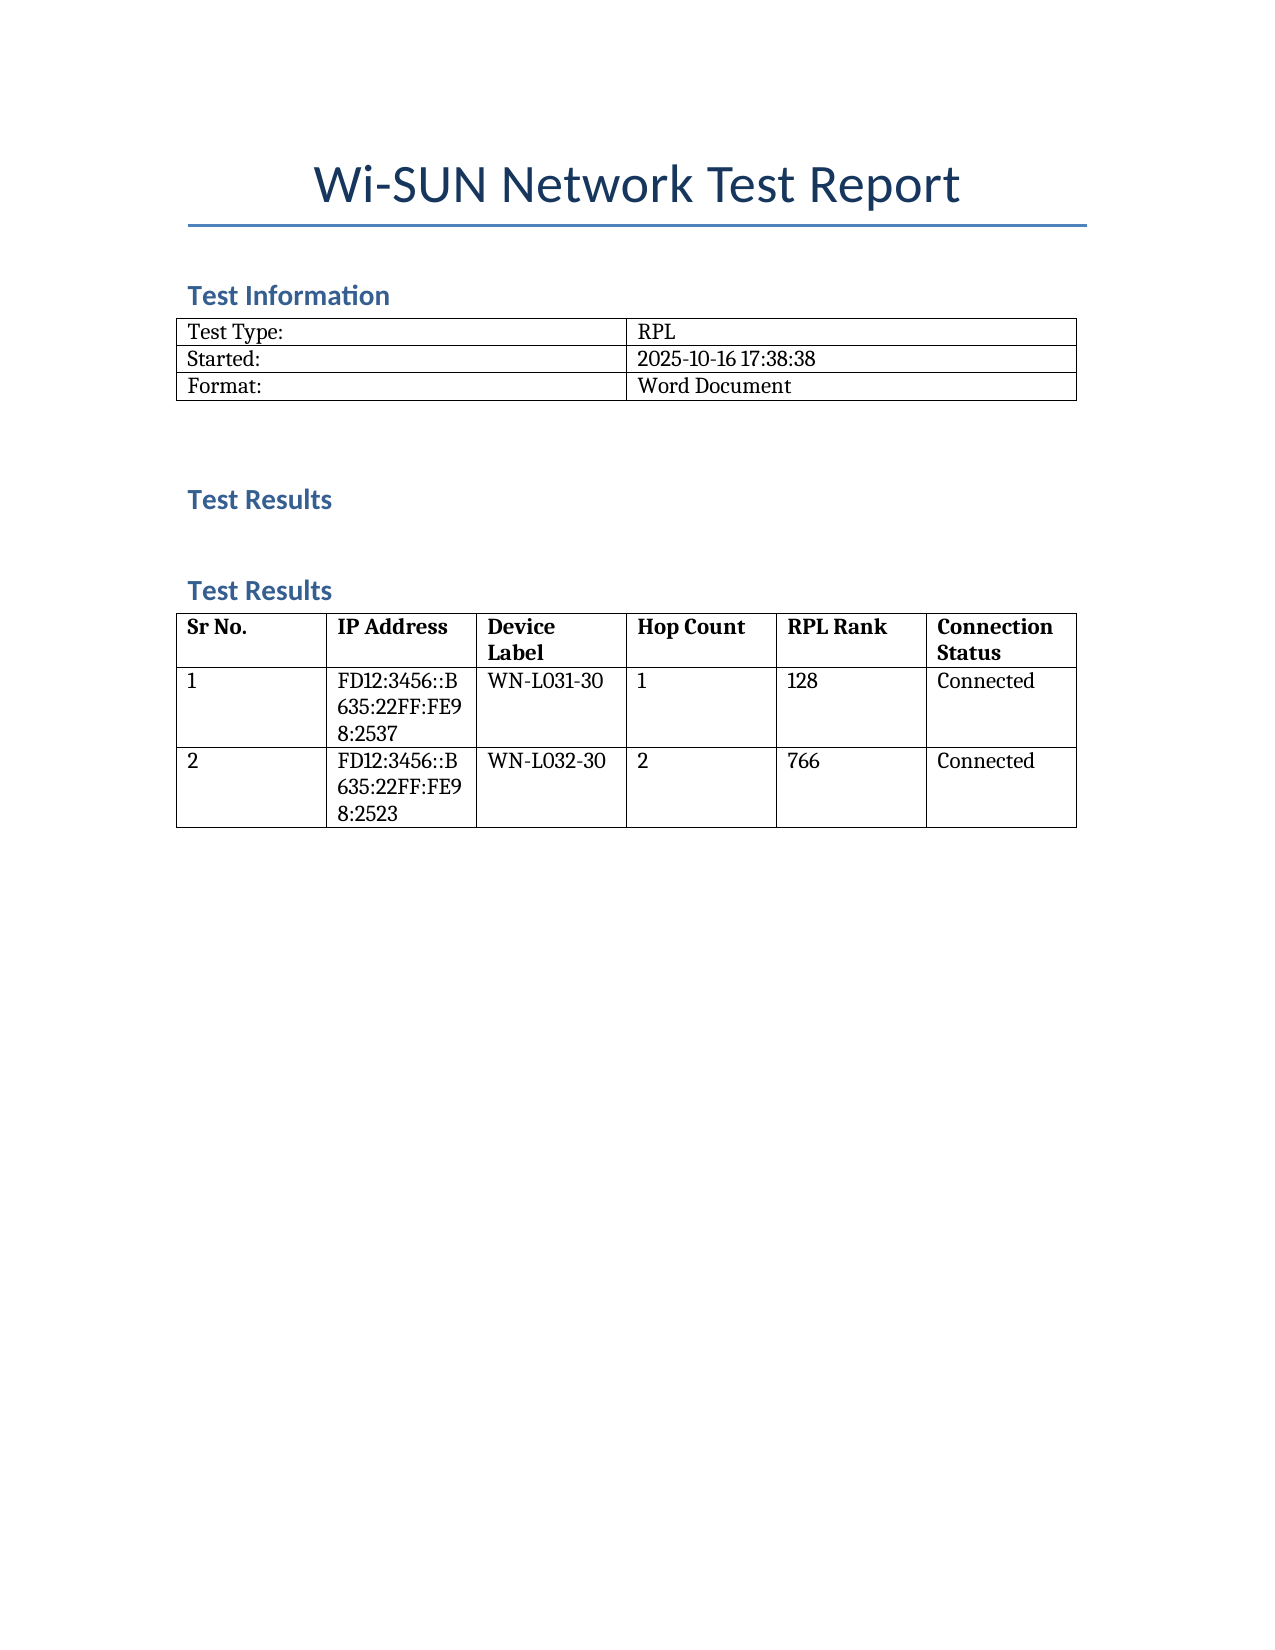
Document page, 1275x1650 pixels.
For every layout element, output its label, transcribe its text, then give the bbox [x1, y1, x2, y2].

table_cell WN-L031-30 [477, 668, 626, 747]
table_header Connection Status [927, 614, 1076, 667]
subtitle Test Information [187, 277, 1087, 312]
table_header IP Address [327, 614, 476, 667]
table_cell WN-L032-30 [477, 748, 626, 827]
table_cell 1 [177, 668, 326, 747]
table_header RPL [627, 319, 1076, 345]
table_header RPL Rank [777, 614, 926, 667]
table_cell Format: [177, 373, 626, 400]
table_cell 2 [177, 748, 326, 827]
title Wi-SUN Network Test Report [187, 150, 1087, 227]
table_cell Word Document [627, 373, 1076, 400]
table_cell 766 [777, 748, 926, 827]
table_header Sr No. [177, 614, 326, 667]
table_cell Connected [927, 668, 1076, 747]
table_cell 2 [627, 748, 776, 827]
table_cell Started: [177, 346, 626, 372]
subtitle Test Results [187, 572, 1087, 607]
table_cell FD12:3456::B635:22FF:FE98:2537 [327, 668, 476, 747]
table_header Device Label [477, 614, 626, 667]
table_cell 2025-10-16 17:38:38 [627, 346, 1076, 372]
table_cell FD12:3456::B635:22FF:FE98:2523 [327, 748, 476, 827]
subtitle Test Results [187, 481, 1087, 517]
table_cell 1 [627, 668, 776, 747]
table_cell 128 [777, 668, 926, 747]
table_header Test Type: [177, 319, 626, 345]
table_cell Connected [927, 748, 1076, 827]
table_header Hop Count [627, 614, 776, 667]
